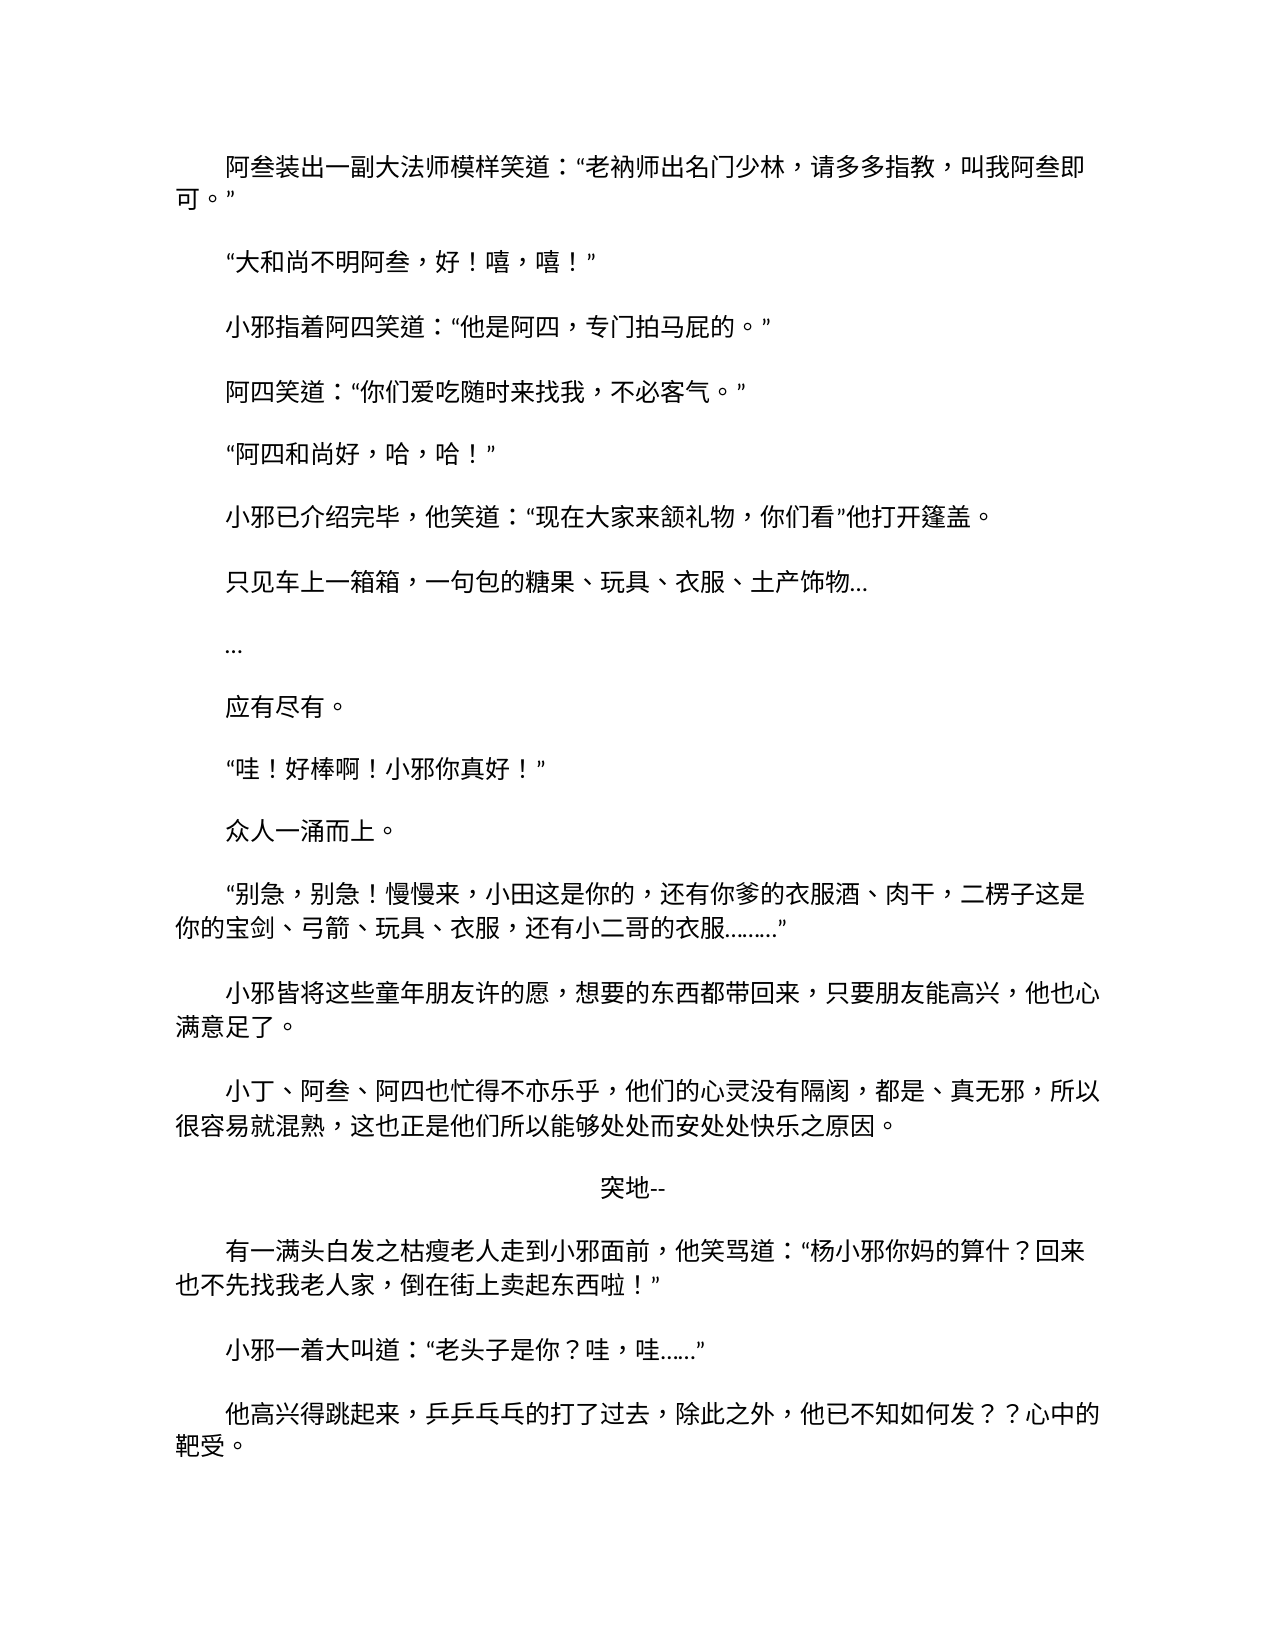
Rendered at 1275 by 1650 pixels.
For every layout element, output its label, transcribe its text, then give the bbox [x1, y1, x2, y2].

text 众人一涌而上。 [150, 816, 1125, 846]
text 靶受。 [150, 1431, 1125, 1462]
text “阿四和尚好，哈，哈！” [150, 439, 1125, 469]
text 他高兴得跳起来，乒乒乓乓的打了过去，除此之外，他已不知如何发？？心中的 [150, 1397, 1125, 1431]
text 你的宝剑、弓箭、玩具、衣服，还有小二哥的衣服………” [150, 911, 1125, 945]
text … [150, 629, 1125, 659]
text 可。” [150, 184, 1125, 214]
text 小邪指着阿四笑道：“他是阿四，专门拍马屁的。” [150, 310, 1125, 344]
text 阿四笑道：“你们爱吃随时来找我，不必客气。” [150, 374, 1125, 408]
text “别急，别急！慢慢来，小田这是你的，还有你爹的衣服酒、肉干，二楞子这是 [150, 877, 1125, 911]
text 小邪皆将这些童年朋友许的愿，想要的东西都带回来，只要朋友能高兴，他也心 [150, 975, 1125, 1009]
text 只见车上一箱箱，一句包的糖果、玩具、衣服、土产饰物… [150, 564, 1125, 598]
text 满意足了。 [150, 1009, 1125, 1043]
text “大和尚不明阿叁，好！嘻，嘻！” [150, 245, 1125, 279]
text 应有尽有。 [150, 690, 1125, 724]
text 小邪已介绍完毕，他笑道：“现在大家来颔礼物，你们看”他打开篷盖。 [150, 500, 1125, 534]
text 突地-- [150, 1173, 1125, 1203]
text 小丁、阿叁、阿四也忙得不亦乐乎，他们的心灵没有隔阂，都是、真无邪，所以 [150, 1074, 1125, 1108]
text 很容易就混熟，这也正是他们所以能够处处而安处处快乐之原因。 [150, 1108, 1125, 1142]
text 小邪一着大叫道：“老头子是你？哇，哇……” [150, 1332, 1125, 1366]
text 有一满头白发之枯瘦老人走到小邪面前，他笑骂道：“杨小邪你妈的算什？回来 [150, 1234, 1125, 1268]
text 也不先找我老人家，倒在街上卖起东西啦！” [150, 1268, 1125, 1302]
text 阿叁装出一副大法师模样笑道：“老衲师出名门少林，请多多指教，叫我阿叁即 [150, 150, 1125, 184]
text “哇！好棒啊！小邪你真好！” [150, 755, 1125, 785]
